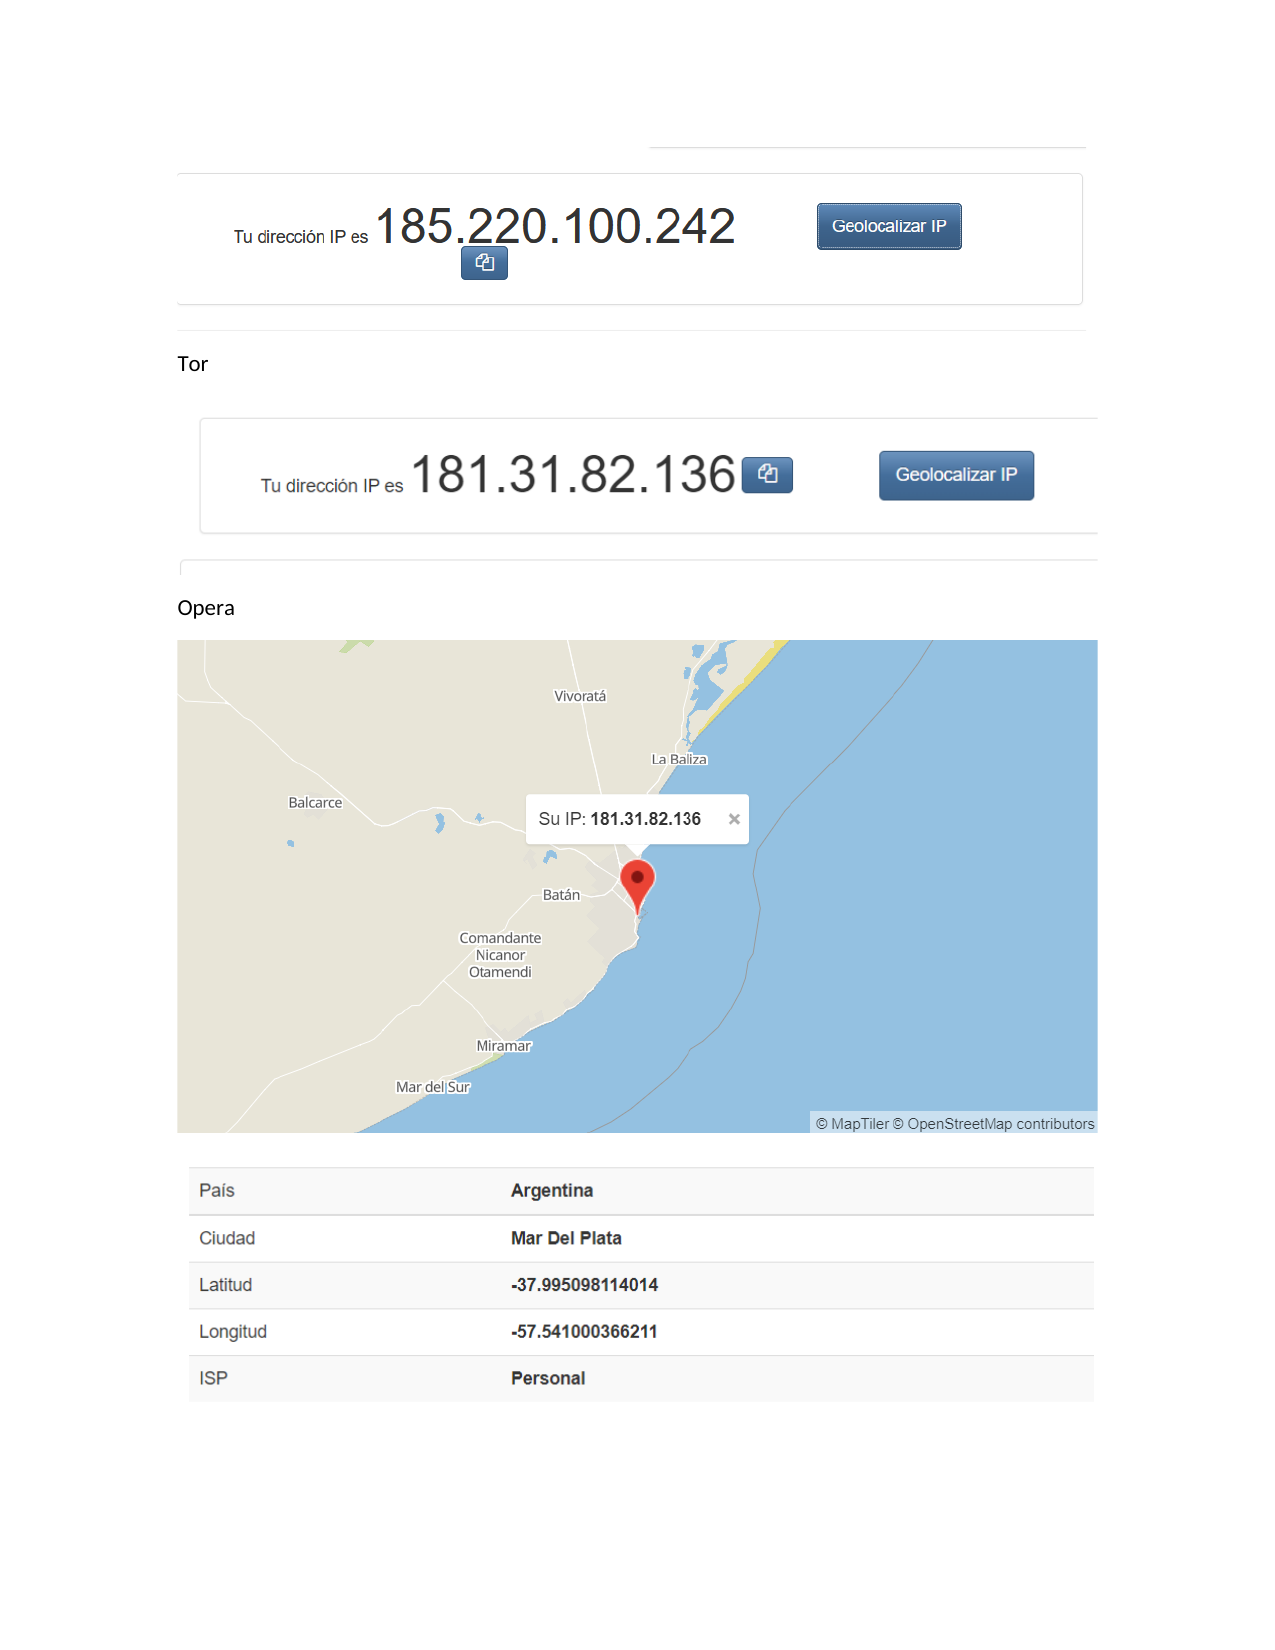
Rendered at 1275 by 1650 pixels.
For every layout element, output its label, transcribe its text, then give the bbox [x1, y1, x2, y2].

picture [177, 1151, 1098, 1418]
picture [177, 147, 1087, 331]
picture [177, 396, 1098, 575]
text Opera [177, 593, 1098, 621]
text Tor [177, 349, 1098, 377]
picture [177, 640, 1098, 1133]
